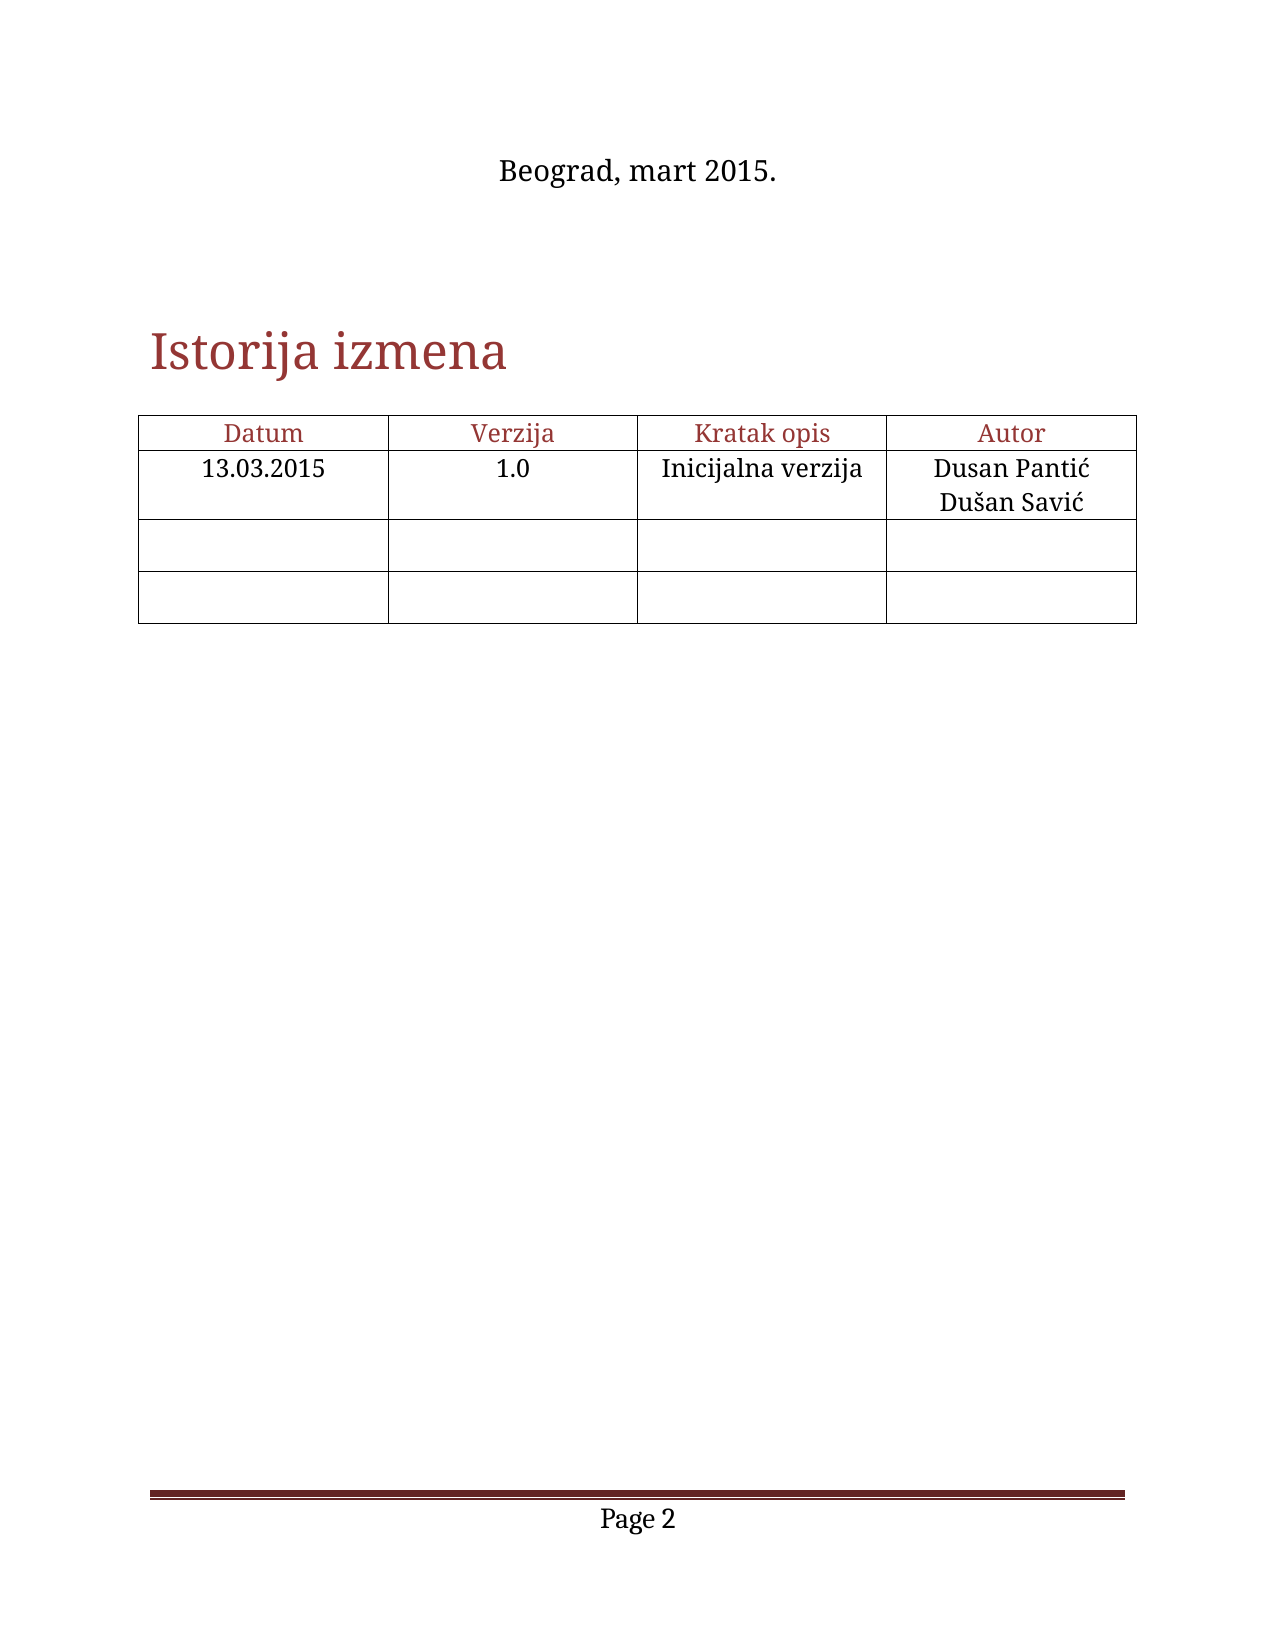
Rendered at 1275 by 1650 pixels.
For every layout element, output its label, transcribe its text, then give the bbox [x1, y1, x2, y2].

table_cell 13.03.2015 [139, 451, 388, 519]
table_header Datum [139, 416, 388, 450]
table_cell [887, 520, 1136, 571]
table_header Autor [887, 416, 1136, 450]
table_cell Inicijalna verzija [638, 451, 886, 519]
table_cell [389, 520, 637, 571]
table_cell [139, 572, 388, 623]
table_cell [638, 572, 886, 623]
table_cell 1.0 [389, 451, 637, 519]
table_cell [139, 520, 388, 571]
table_header Kratak opis [638, 416, 886, 450]
table_cell [887, 572, 1136, 623]
table_cell Dusan Pantić Dušan Savić [887, 451, 1136, 519]
text Istorija izmena [150, 316, 1125, 384]
text Beograd, mart 2015. [150, 150, 1125, 190]
table_cell [638, 520, 886, 571]
table_cell [389, 572, 637, 623]
table_header Verzija [389, 416, 637, 450]
